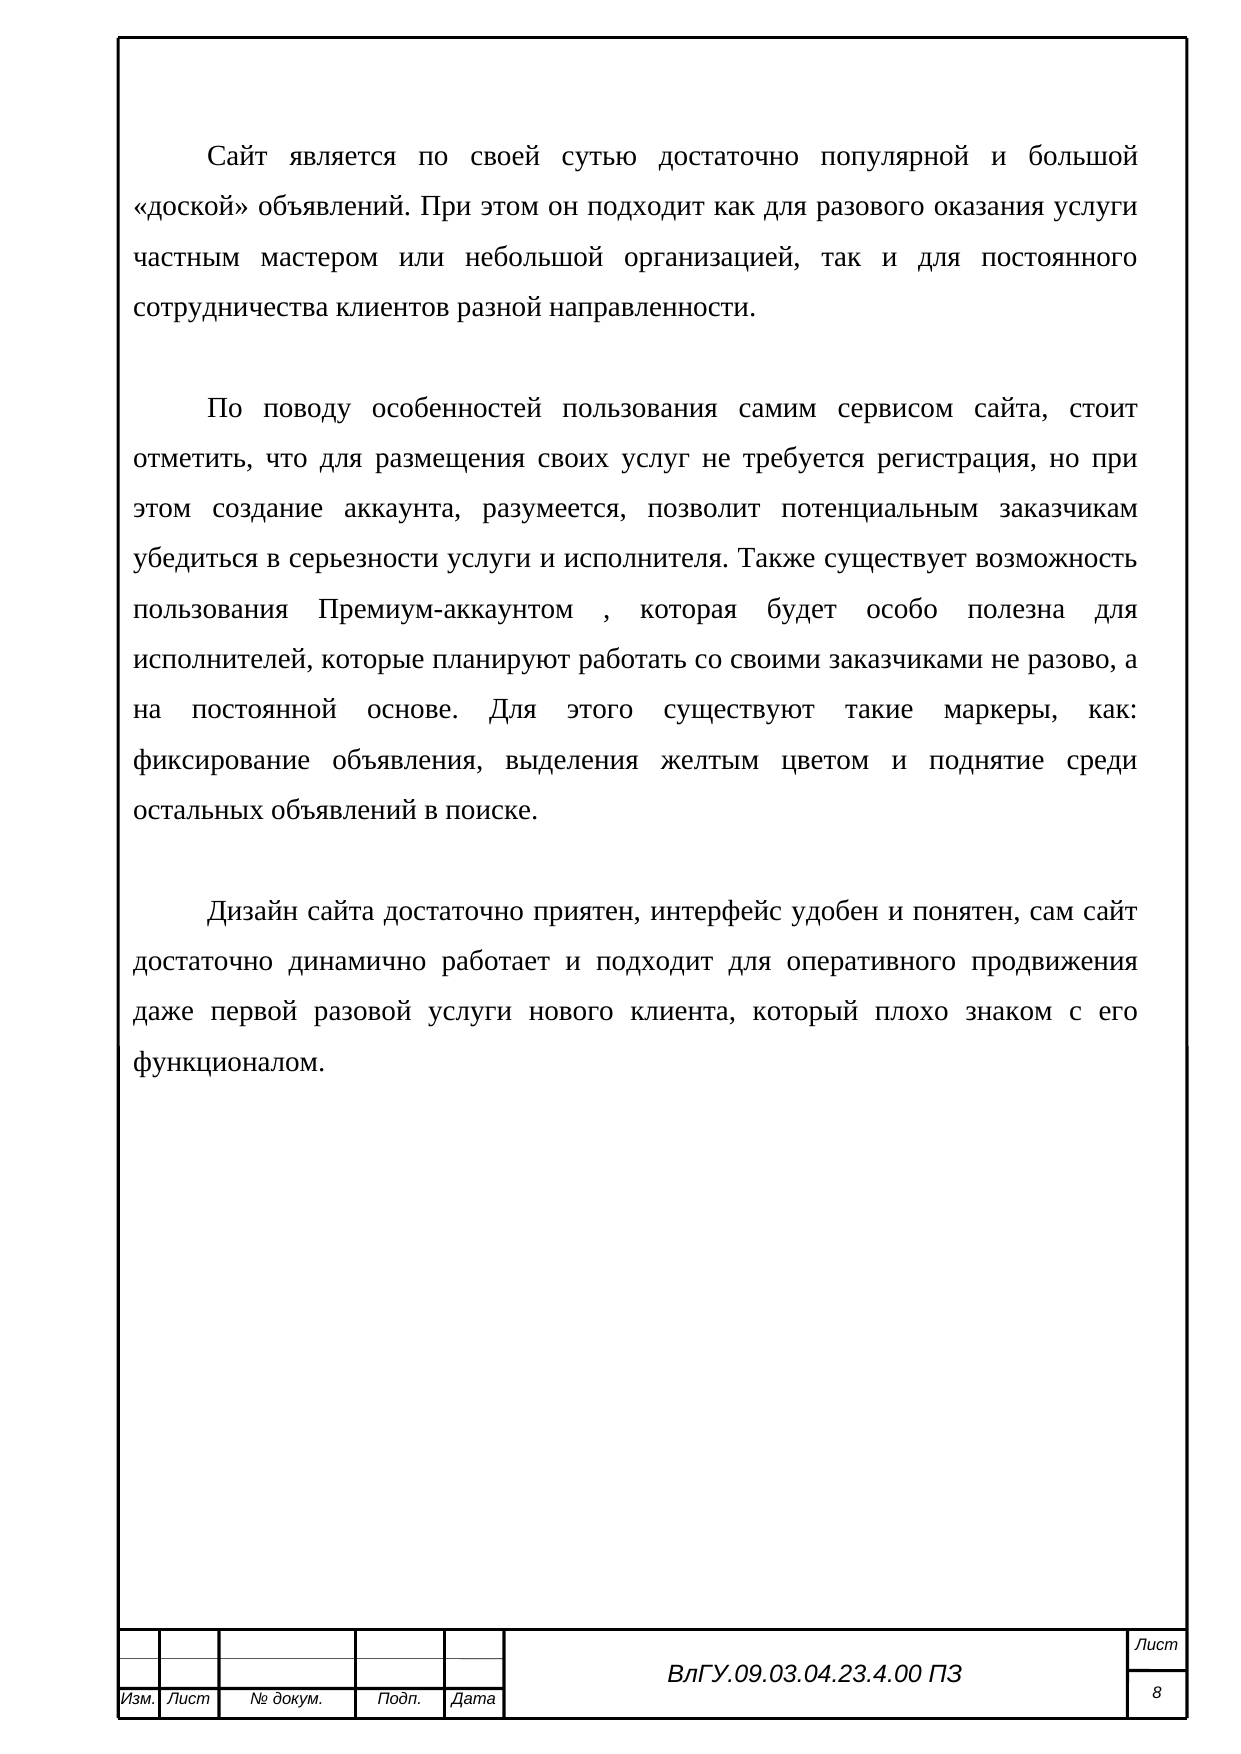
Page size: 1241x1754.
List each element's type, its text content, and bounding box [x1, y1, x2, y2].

list По поводу особенностей пользования самим сервисом сайта, стоит отметить, что для размещения своих услуг не требуется регистрация, но при этом создание аккаунта, разумеется, позволит потенциальным заказчикам убедиться в серьезности услуги и исполнителя. Также существует возможность пользования Премиум-аккаунтом , которая будет особо полезна для исполнителей, которые планируют работать со своими заказчиками не разово, а на постоянной основе. Для этого существуют такие маркеры, как: фиксирование объявления, выделения желтым цветом и поднятие среди остальных объявлений в поиске. [133, 390, 1139, 826]
list Сайт является по своей сутью достаточно популярной и большой «доской» объявлений. При этом он подходит как для разового оказания услуги частным мастером или небольшой организацией, так и для постоянного сотрудничества клиентов разной направленности. [133, 138, 1139, 323]
list Дизайн сайта достаточно приятен, интерфейс удобен и понятен, сам сайт достаточно динамично работает и подходит для оперативного продвижения даже первой разовой услуги нового клиента, который плохо знаком с его функционалом. [133, 893, 1139, 1077]
